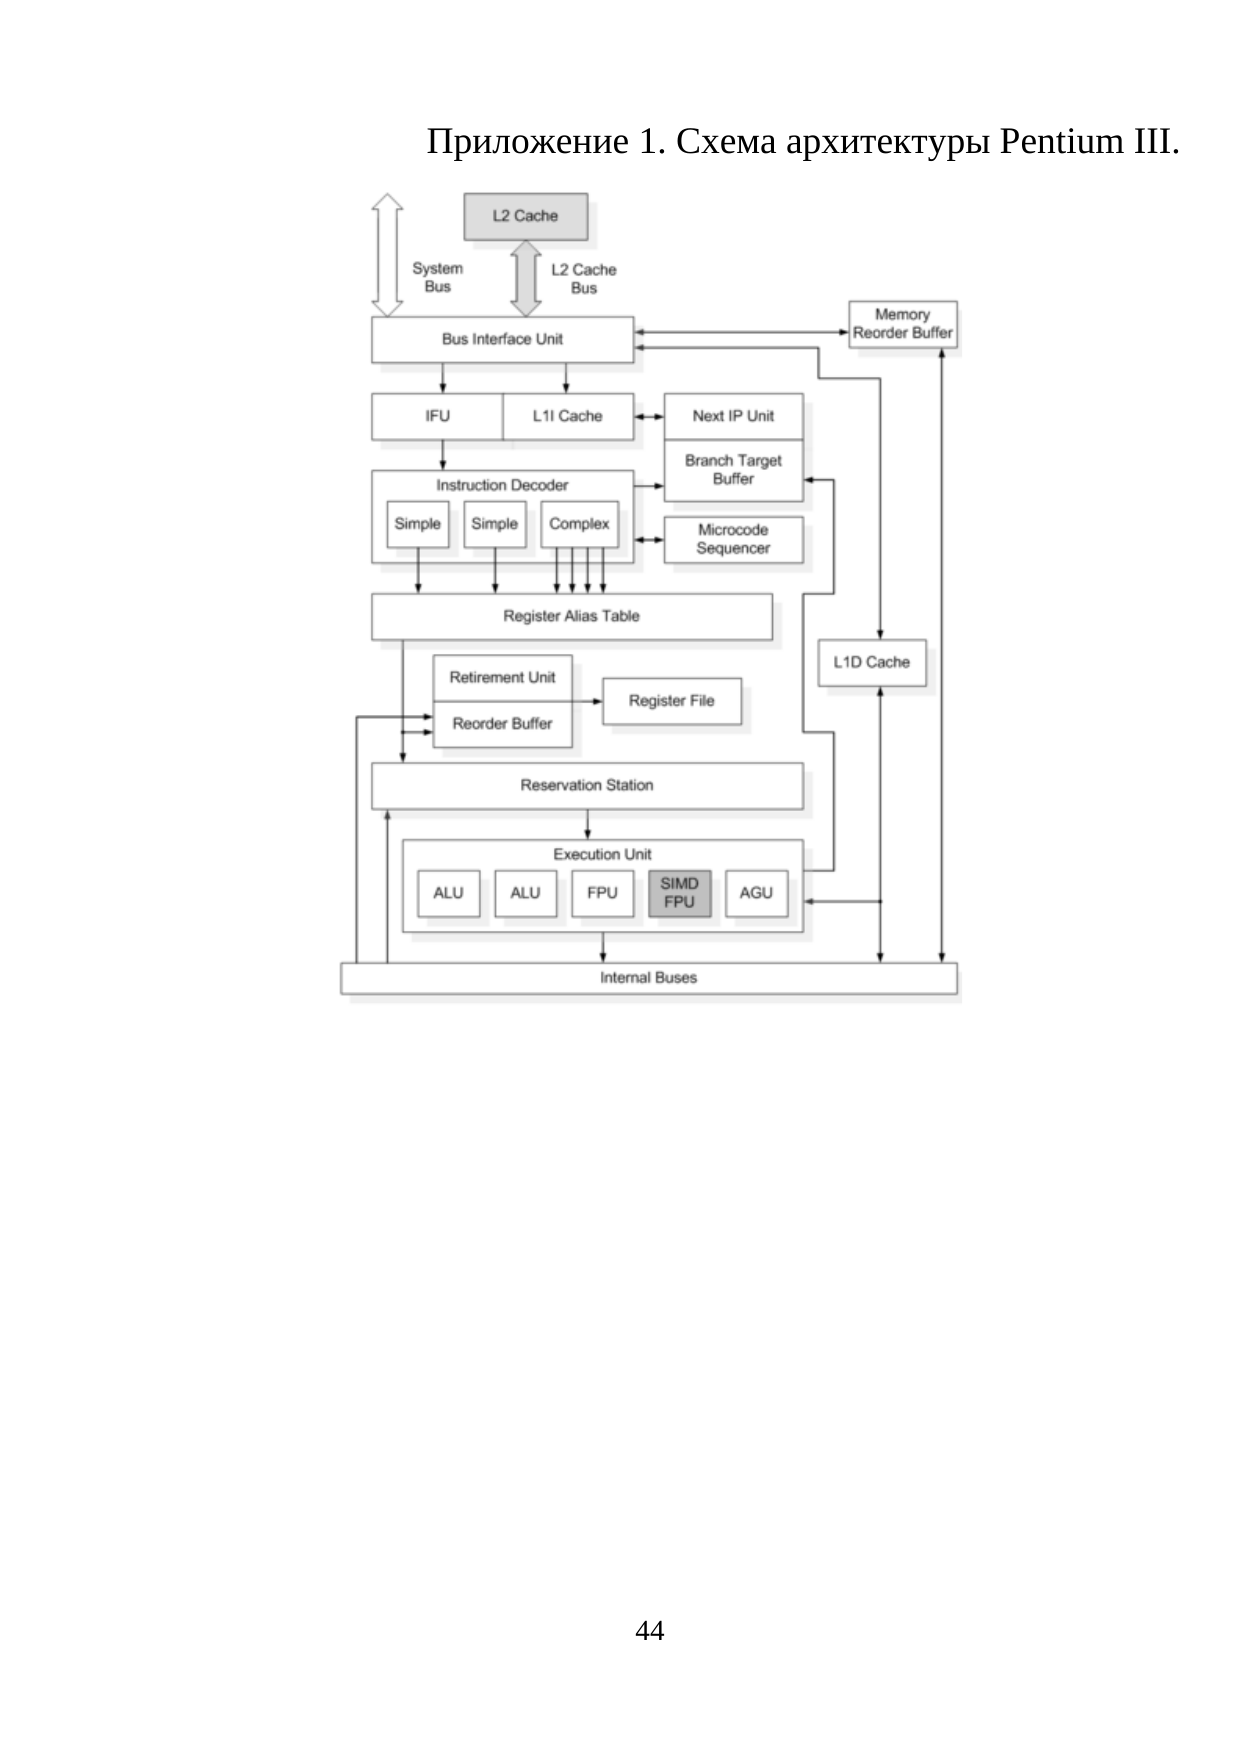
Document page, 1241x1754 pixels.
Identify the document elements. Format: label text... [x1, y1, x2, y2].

picture [337, 182, 963, 1016]
text Приложение 1. Схема архитектуры Pentium III. [118, 118, 1181, 161]
